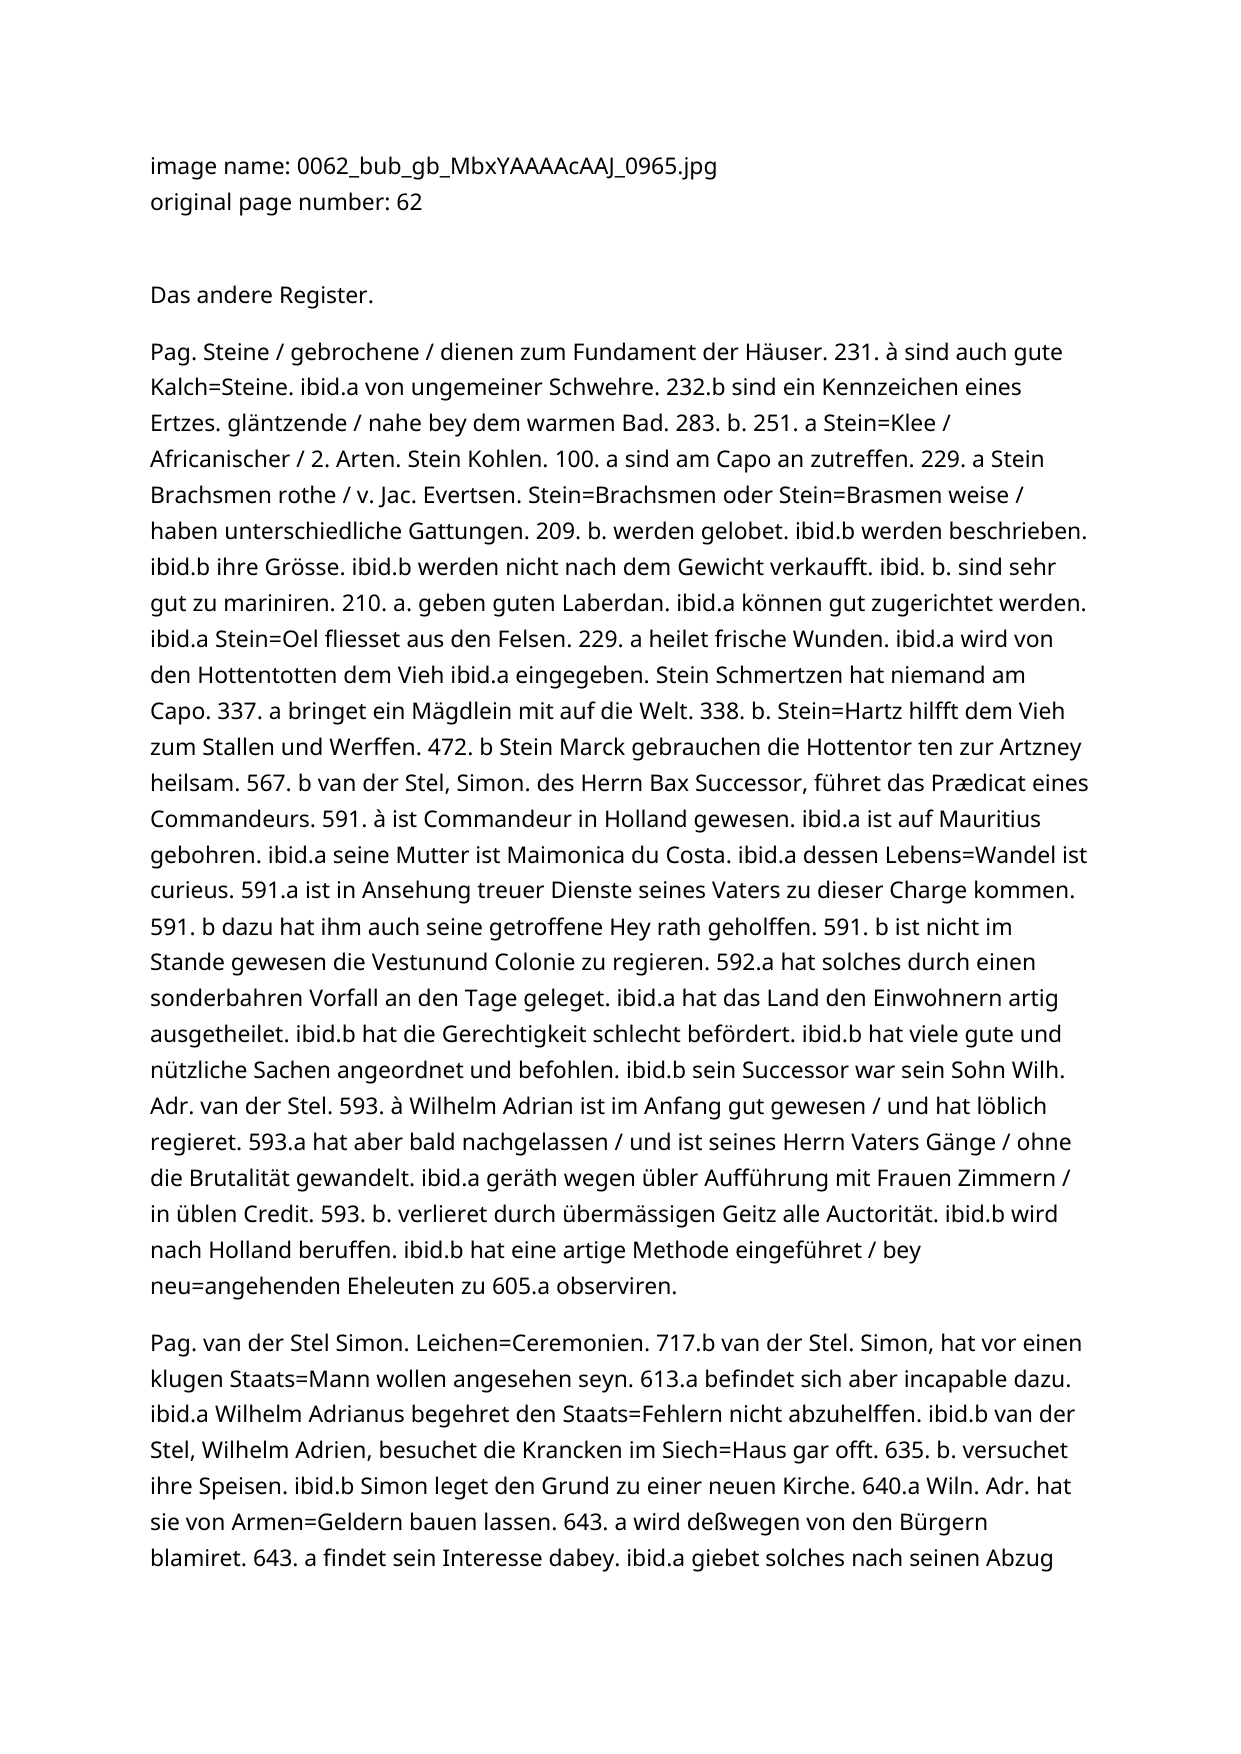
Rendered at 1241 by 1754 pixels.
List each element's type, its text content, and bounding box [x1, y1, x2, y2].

text image name: 0062_bub_gb_MbxYAAAAcAAJ_0965.jpg original page number: 62 [150, 150, 1090, 253]
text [150, 1327, 1090, 1573]
text Pag. Steine / gebrochene / dienen zum Fundament der Häuser. 231. à sind auch gute Kalch=Steine. ibid.a von ungemeiner Schwehre. 232.b sind ein Kennzeichen eines Ertzes. gläntzende / nahe bey dem warmen Bad. 283. b. 251. a Stein=Klee / Africanischer / 2. Arten. Stein Kohlen. 100. a sind am Capo an zutreffen. 229. a Stein Brachsmen rothe / v. Jac. Evertsen. Stein=Brachsmen oder Stein=Brasmen weise / haben unterschiedliche Gattungen. 209. b. werden gelobet. ibid.b werden beschrieben. ibid.b ihre Grösse. ibid.b werden nicht nach dem Gewicht verkaufft. ibid. b. sind sehr gut zu mariniren. 210. a. geben guten Laberdan. ibid.a können gut zugerichtet werden. ibid.a Stein=Oel fliesset aus den Felsen. 229. a heilet frische Wunden. ibid.a wird von den Hottentotten dem Vieh ibid.a eingegeben. Stein Schmertzen hat niemand am Capo. 337. a bringet ein Mägdlein mit auf die Welt. 338. b. Stein=Hartz hilfft dem Vieh zum Stallen und Werffen. 472. b Stein Marck gebrauchen die Hottentor ten zur Artzney heilsam. 567. b van der Stel, Simon. des Herrn Bax Successor, führet das Prædicat eines Commandeurs. 591. à ist Commandeur in Holland gewesen. ibid.a ist auf Mauritius gebohren. ibid.a seine Mutter ist Maimonica du Costa. ibid.a dessen Lebens=Wandel ist curieus. 591.a ist in Ansehung treuer Dienste seines Vaters zu dieser Charge kommen. 591. b dazu hat ihm auch seine getroffene Hey rath geholffen. 591. b ist nicht im Stande gewesen die Vestunund Colonie zu regieren. 592.a hat solches durch einen sonderbahren Vorfall an den Tage geleget. ibid.a hat das Land den Einwohnern artig ausgetheilet. ibid.b hat die Gerechtigkeit schlecht befördert. ibid.b hat viele gute und nützliche Sachen angeordnet und befohlen. ibid.b sein Successor war sein Sohn Wilh. Adr. van der Stel. 593. à Wilhelm Adrian ist im Anfang gut gewesen / und hat löblich regieret. 593.a hat aber bald nachgelassen / und ist seines Herrn Vaters Gänge / ohne die Brutalität gewandelt. ibid.a geräth wegen übler Aufführung mit Frauen Zimmern / in üblen Credit. 593. b. verlieret durch übermässigen Geitz alle Auctorität. ibid.b wird nach Holland beruffen. ibid.b hat eine artige Methode eingeführet / bey neu=angehenden Eheleuten zu 605.a observiren. [150, 335, 1090, 1301]
text Das andere Register. [150, 279, 1090, 310]
